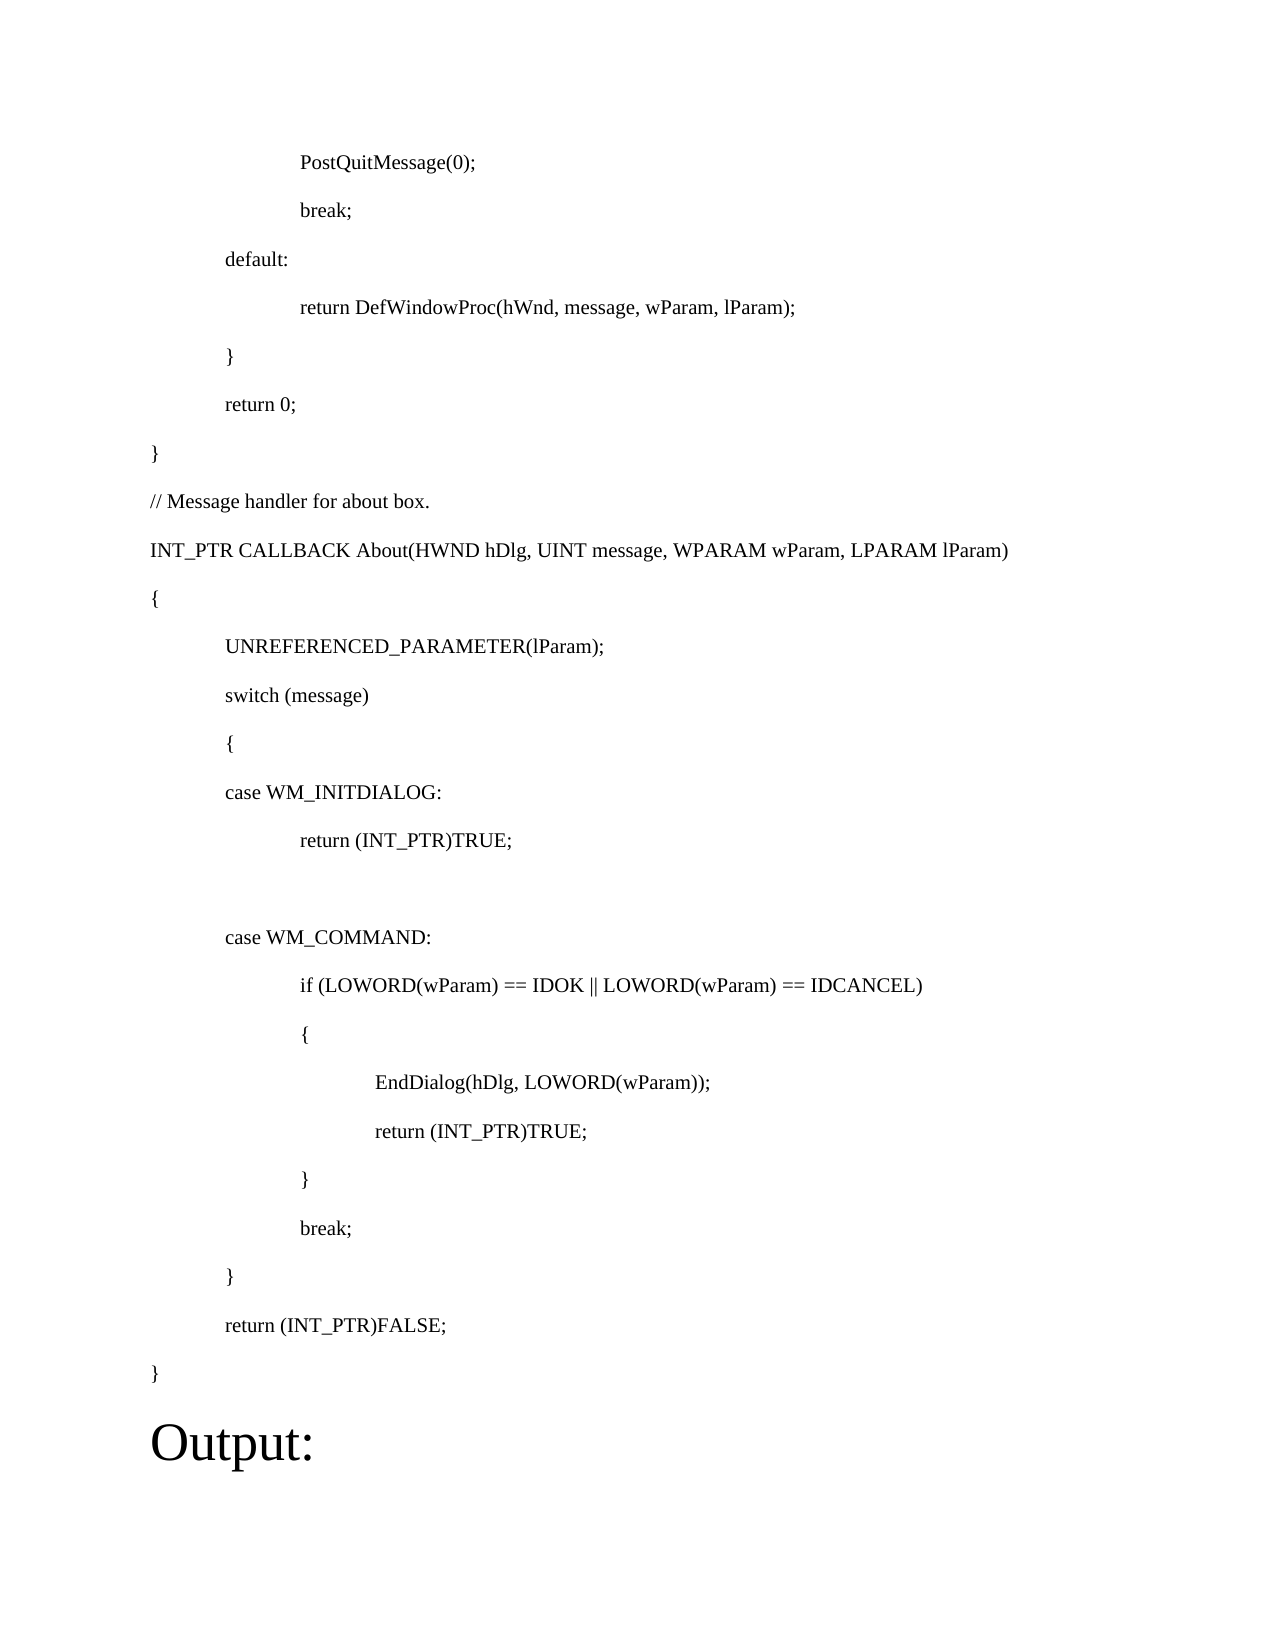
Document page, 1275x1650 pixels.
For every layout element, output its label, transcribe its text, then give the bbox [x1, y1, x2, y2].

text EndDialog(hDlg, LOWORD(wParam)); [150, 1070, 1125, 1094]
text { [150, 586, 1125, 610]
text switch (message) [150, 683, 1125, 707]
text return DefWindowProc(hWnd, message, wParam, lParam); [150, 295, 1125, 319]
text { [150, 1022, 1125, 1046]
text return (INT_PTR)TRUE; [150, 1119, 1125, 1143]
text } [150, 441, 1125, 465]
text // Message handler for about box. [150, 489, 1125, 513]
text PostQuitMessage(0); [150, 150, 1125, 174]
text } [150, 1167, 1125, 1191]
text return 0; [150, 392, 1125, 416]
text case WM_COMMAND: [150, 925, 1125, 949]
text return (INT_PTR)FALSE; [150, 1312, 1125, 1337]
text return (INT_PTR)TRUE; [150, 828, 1125, 852]
text default: [150, 247, 1125, 271]
text if (LOWORD(wParam) == IDOK || LOWORD(wParam) == IDCANCEL) [150, 973, 1125, 997]
text break; [150, 198, 1125, 222]
text UNREFERENCED_PARAMETER(lParam); [150, 634, 1125, 658]
text break; [150, 1216, 1125, 1240]
text } [150, 1264, 1125, 1288]
text { [150, 731, 1125, 755]
text INT_PTR CALLBACK About(HWND hDlg, UINT message, WPARAM wParam, LPARAM lParam) [150, 537, 1125, 562]
text } [150, 1361, 1125, 1385]
text } [150, 344, 1125, 368]
text case WM_INITDIALOG: [150, 780, 1125, 804]
text Output: [150, 1409, 1125, 1472]
